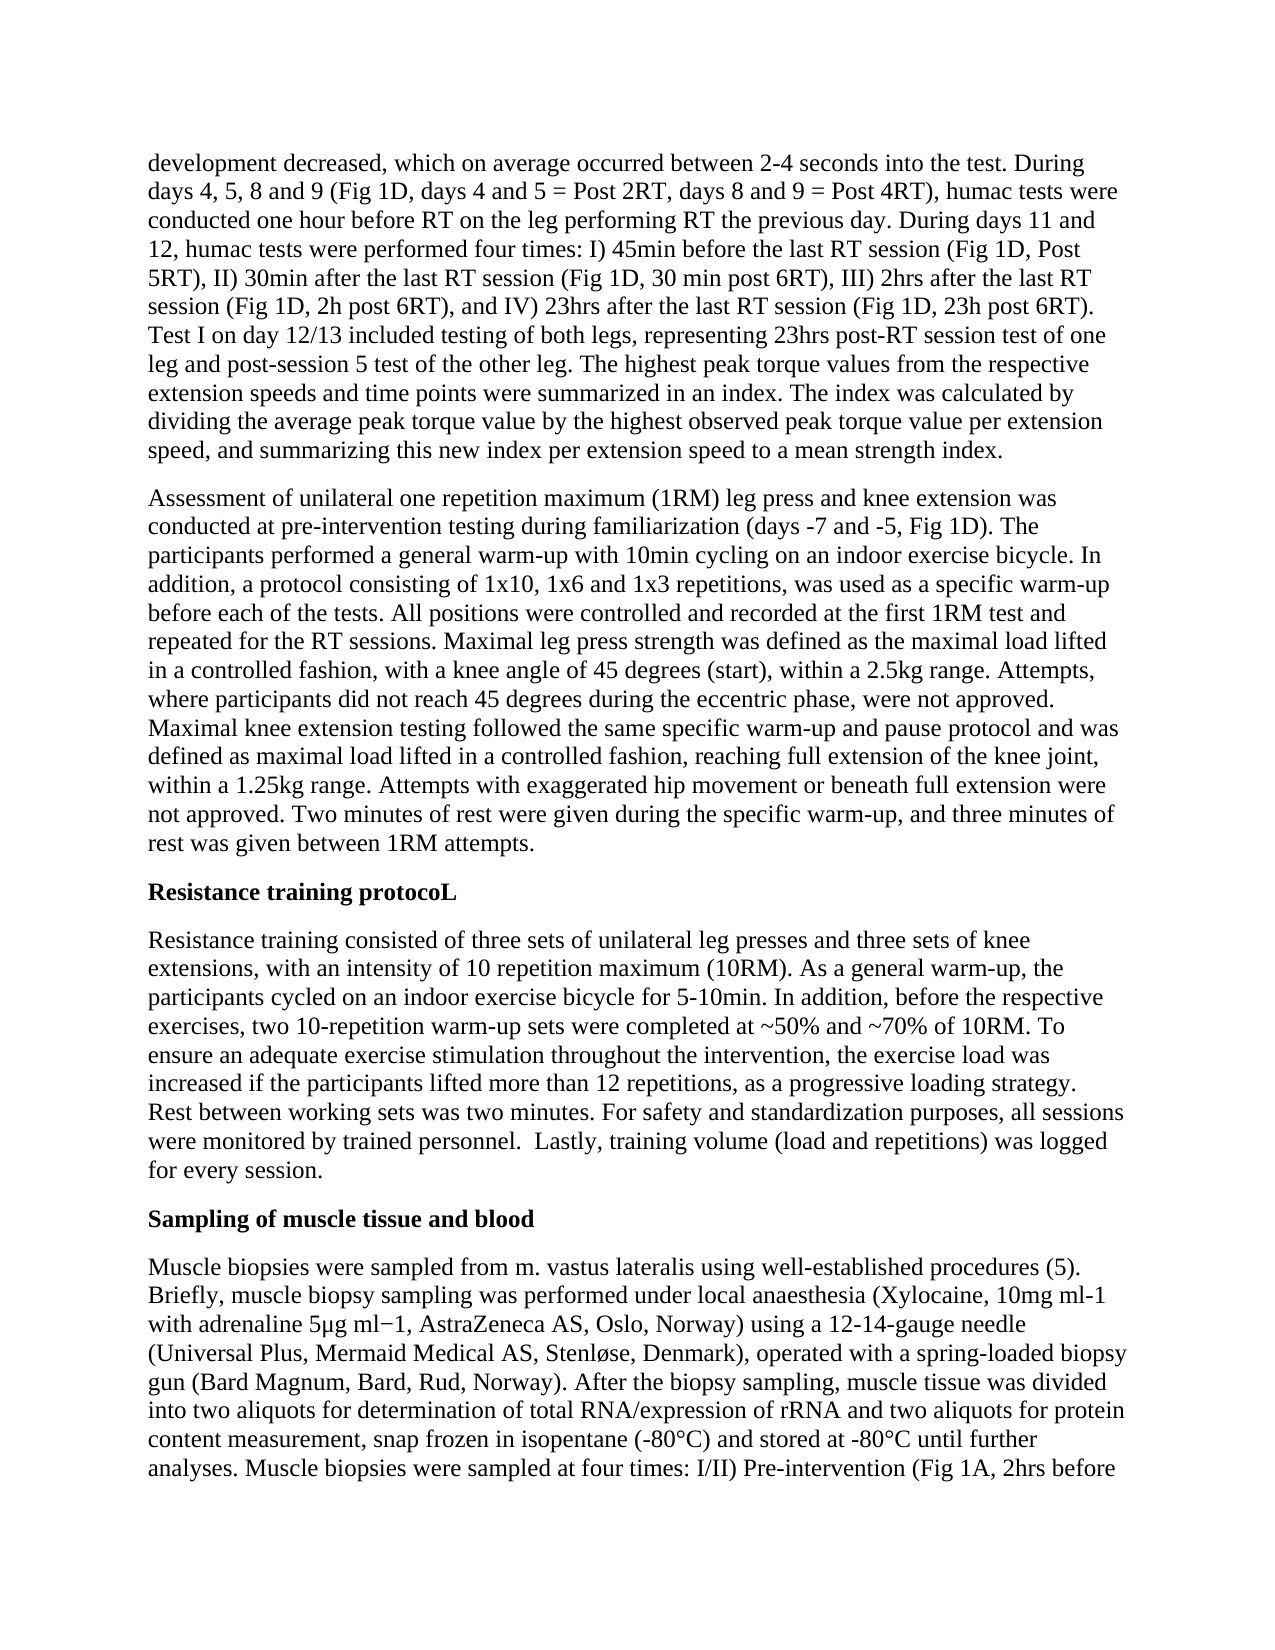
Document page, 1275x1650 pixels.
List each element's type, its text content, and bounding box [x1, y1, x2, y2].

subtitle Resistance training protocoL [148, 877, 1127, 906]
text Resistance training consisted of three sets of unilateral leg presses and three sets of knee extensions, with an intensity of 10 repetition maximum (10RM). As a general warm-up, the participants cycled on an indoor exercise bicycle for 5-10min. In addition, before the respective exercises, two 10-repetition warm-up sets were completed at ~50% and ~70% of 10RM. To ensure an adequate exercise stimulation throughout the intervention, the exercise load was increased if the participants lifted more than 12 repetitions, as a progressive loading strategy. Rest between working sets was two minutes. For safety and standardization purposes, all sessions were monitored by trained personnel. Lastly, training volume (load and repetitions) was logged for every session. [148, 925, 1127, 1183]
subtitle Sampling of muscle tissue and blood [148, 1204, 1127, 1233]
text Assessment of unilateral one repetition maximum (1RM) leg press and knee extension was conducted at pre-intervention testing during familiarization (days -7 and -5, Fig 1D). The participants performed a general warm-up with 10min cycling on an indoor exercise bicycle. In addition, a protocol consisting of 1x10, 1x6 and 1x3 repetitions, was used as a specific warm-up before each of the tests. All positions were controlled and recorded at the first 1RM test and repeated for the RT sessions. Maximal leg press strength was defined as the maximal load lifted in a controlled fashion, with a knee angle of 45 degrees (start), within a 2.5kg range. Attempts, where participants did not reach 45 degrees during the eccentric phase, were not approved. Maximal knee extension testing followed the same specific warm-up and pause protocol and was defined as maximal load lifted in a controlled fashion, reaching full extension of the knee joint, within a 1.25kg range. Attempts with exaggerated hip movement or beneath full extension were not approved. Two minutes of rest were given during the specific warm-up, and three minutes of rest was given between 1RM attempts. [148, 483, 1127, 856]
